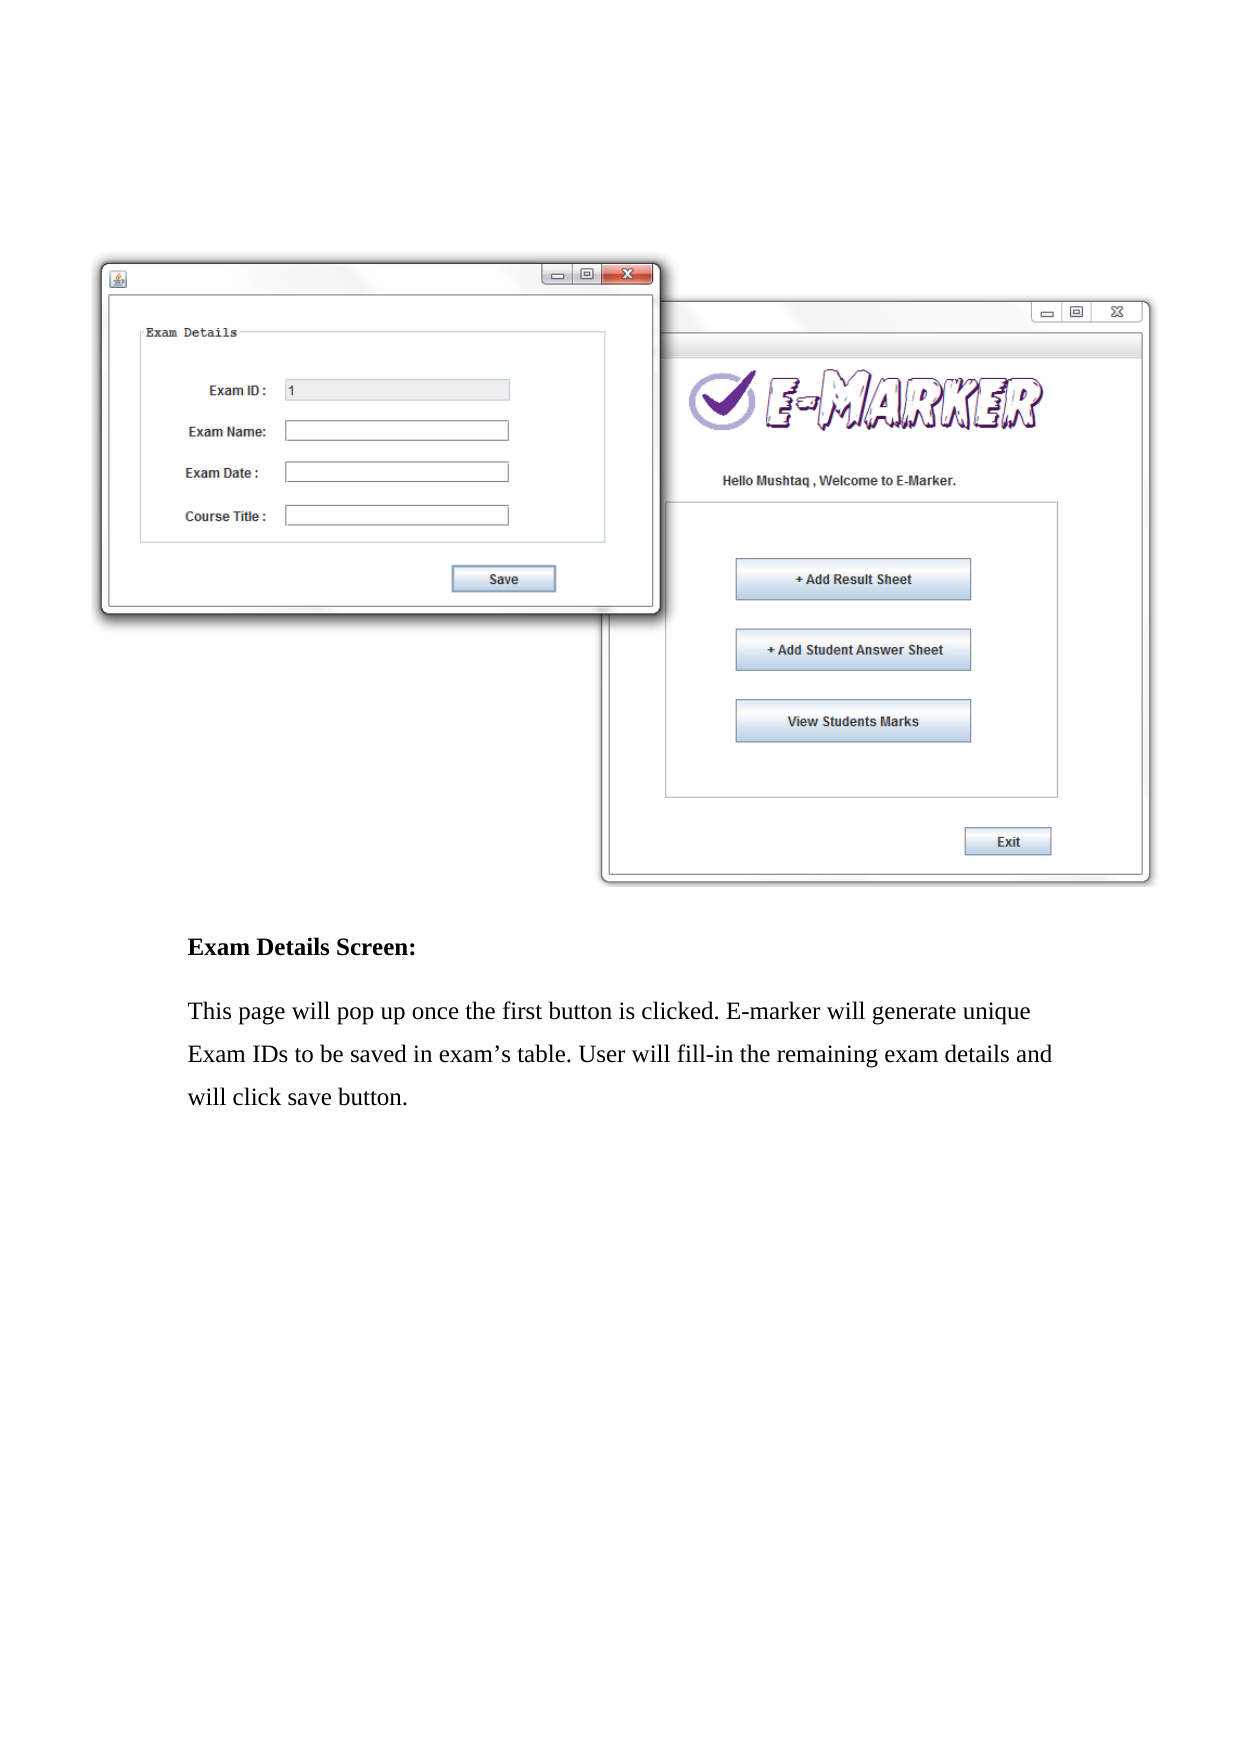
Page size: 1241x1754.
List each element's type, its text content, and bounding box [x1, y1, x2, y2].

picture [91, 251, 1159, 886]
text Exam Details Screen: [187, 886, 1053, 961]
text This page will pop up once the first button is clicked. E-marker will generate unique Exam IDs to be saved in exam’s table. User will fill-in the remaining exam details and will click save button. [187, 996, 1053, 1111]
